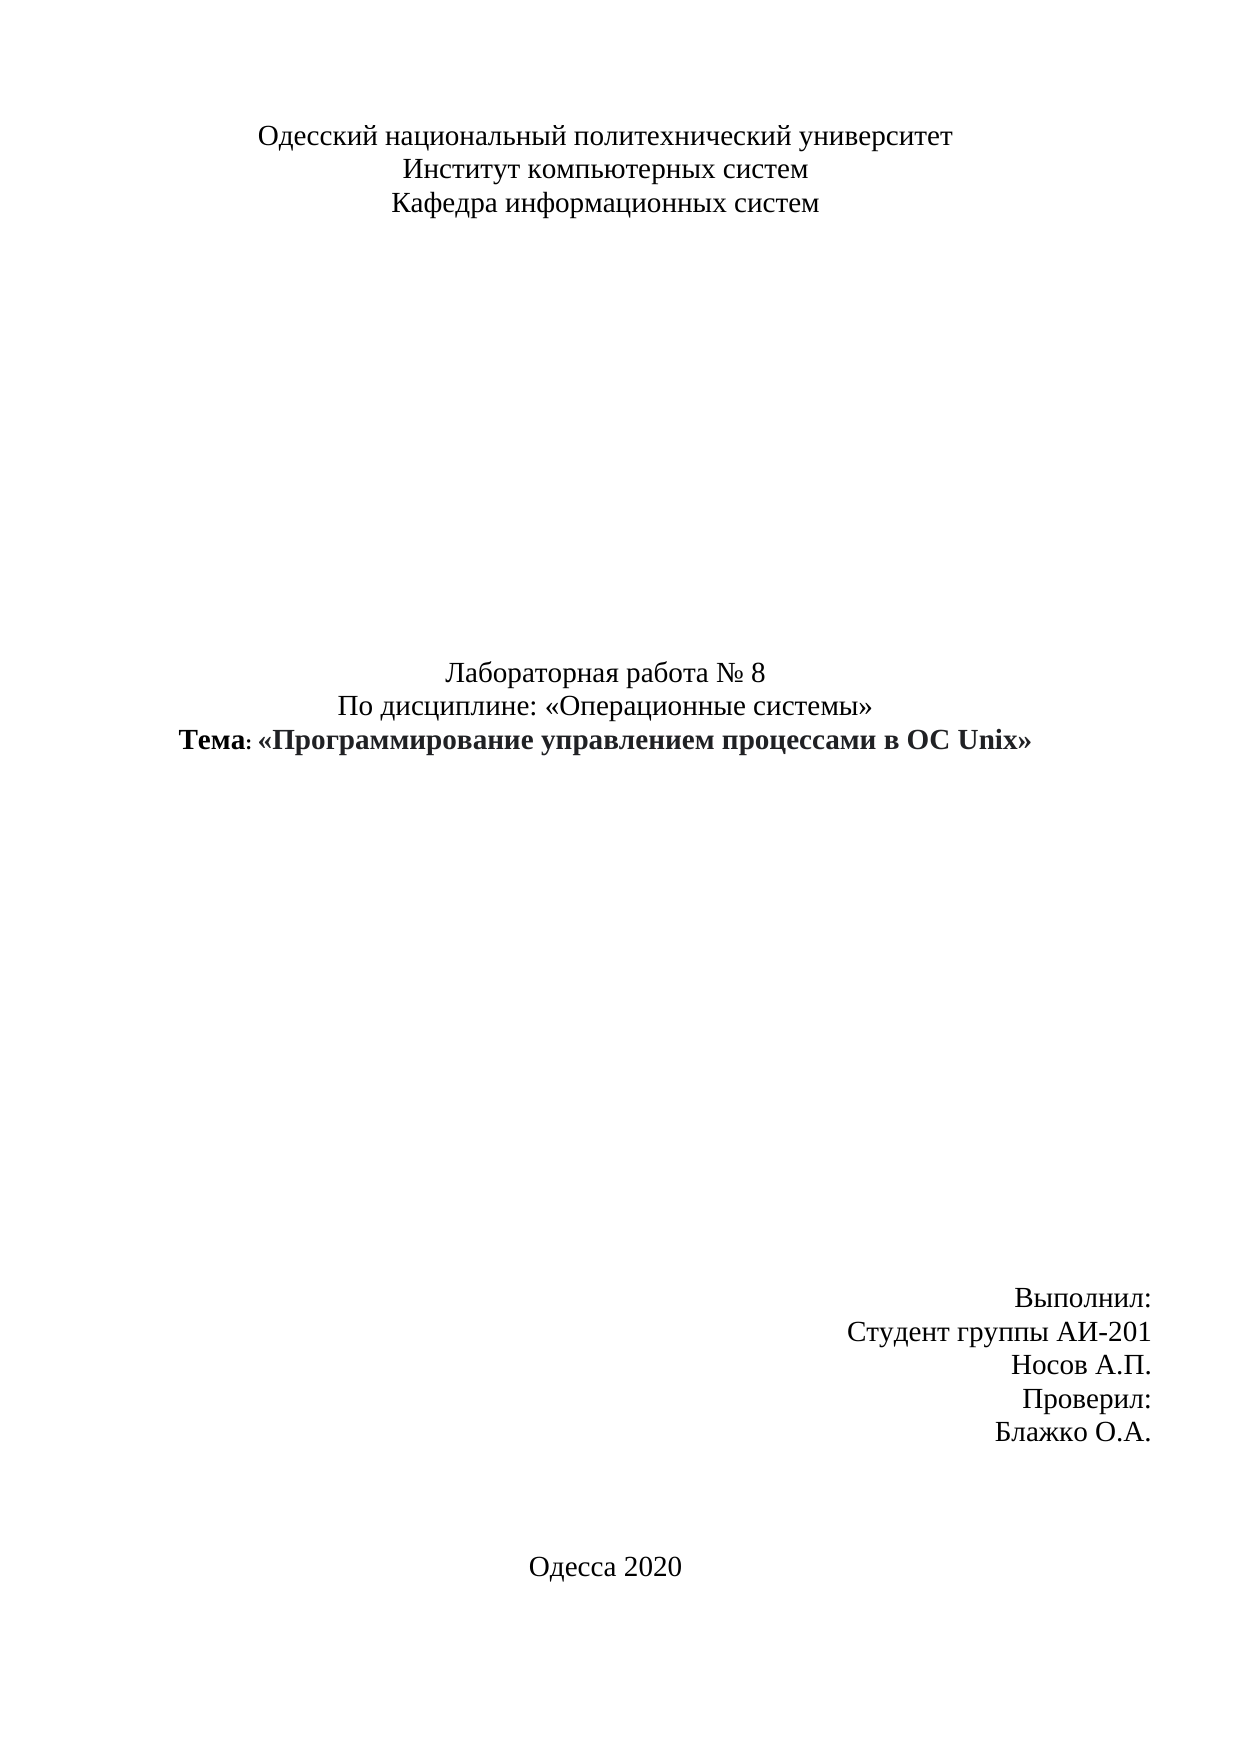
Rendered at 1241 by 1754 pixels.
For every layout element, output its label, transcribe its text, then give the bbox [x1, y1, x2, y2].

text По дисциплине: «Операционные системы» [59, 688, 1152, 722]
text Выполнил: [59, 1280, 1152, 1314]
text Кафедра информационных систем [59, 185, 1152, 219]
text Лабораторная работа № 8 [59, 655, 1152, 688]
text Одесса 2020 [59, 1549, 1152, 1582]
text Носов А.П. [59, 1347, 1152, 1381]
text Институт компьютерных систем [59, 152, 1152, 185]
text Студент группы АИ-201 [59, 1314, 1152, 1347]
text Тема: «Программирование управлением процессами в ОС Unix» [59, 722, 1152, 755]
text Блажко О.А. [59, 1414, 1152, 1448]
text Проверил: [59, 1381, 1152, 1414]
text Одесский национальный политехнический университет [59, 118, 1152, 152]
